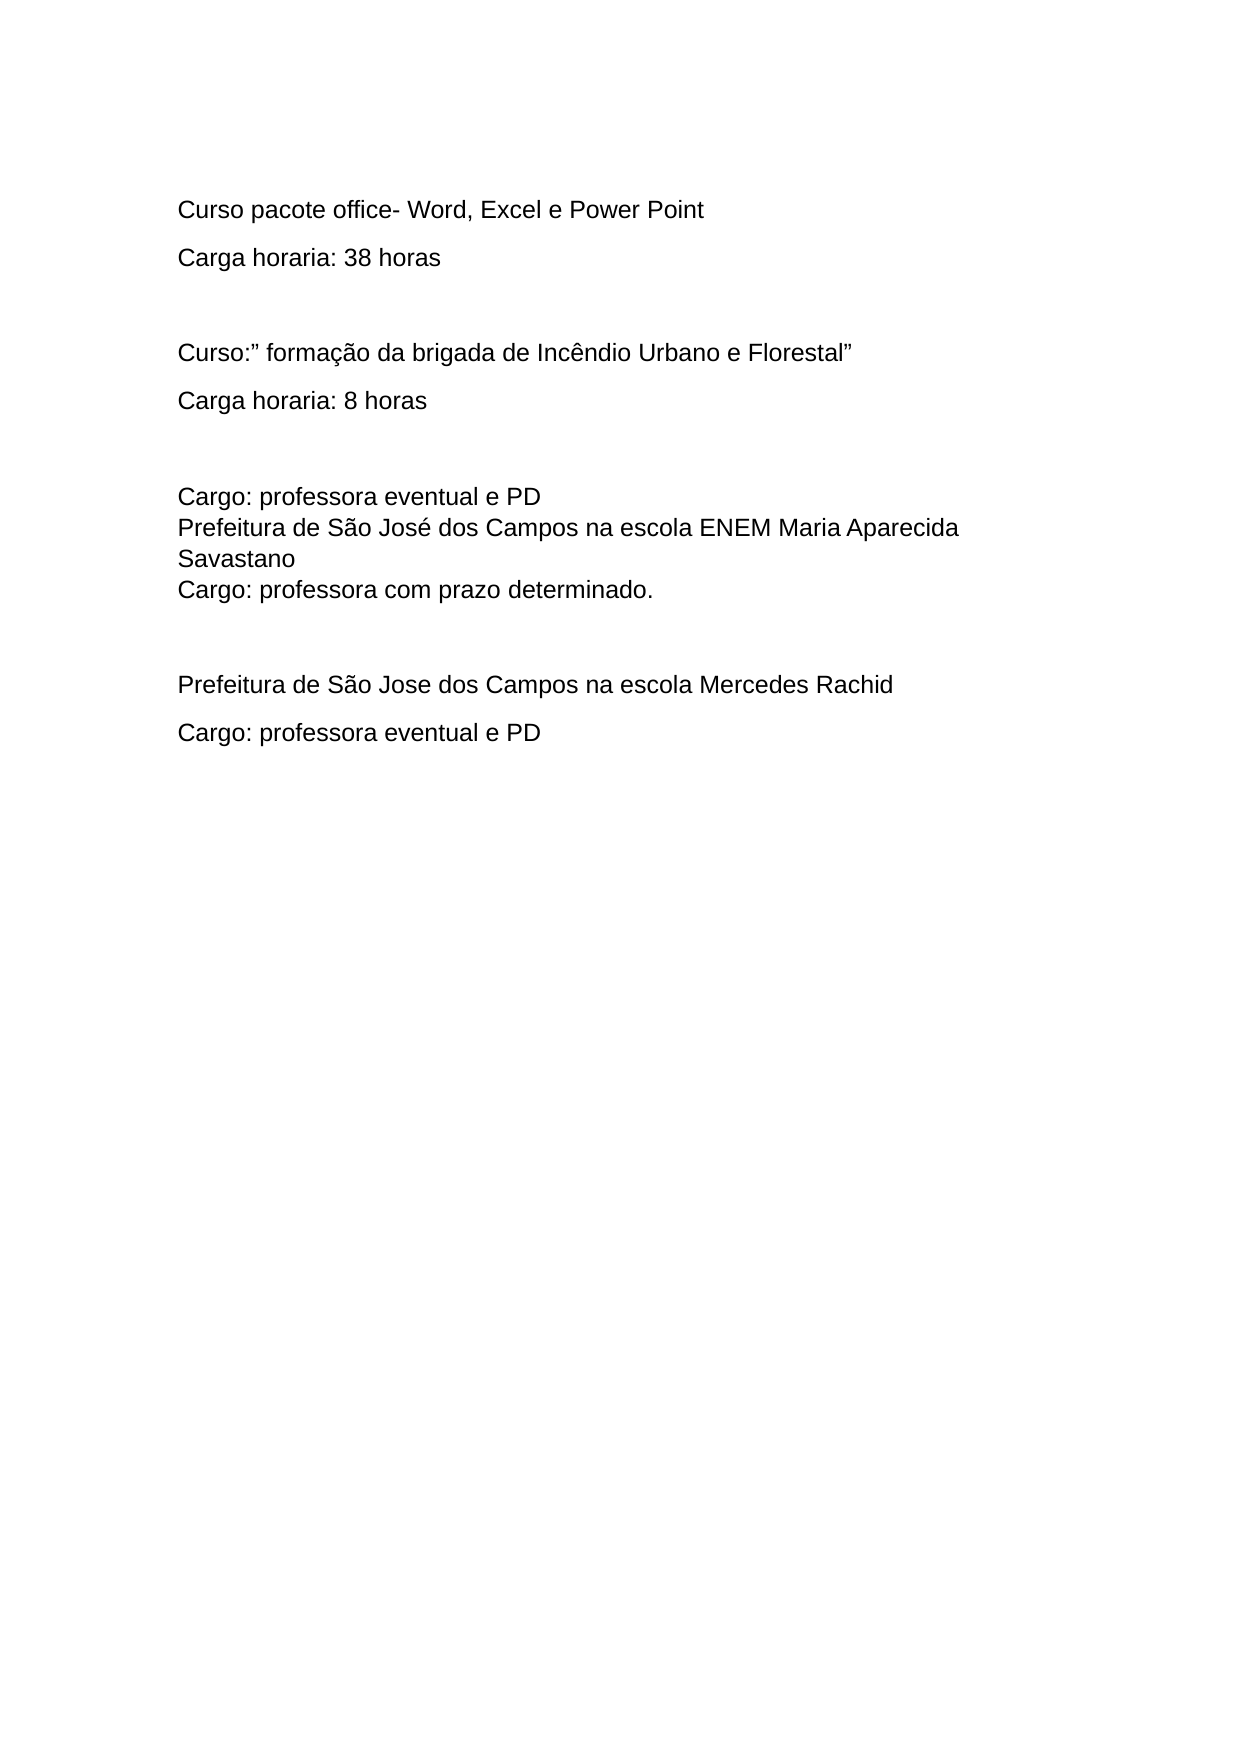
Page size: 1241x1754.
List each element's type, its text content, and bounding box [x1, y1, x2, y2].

text Curso:” formação da brigada de Incêndio Urbano e Florestal” [177, 338, 1063, 367]
text Carga horaria: 8 horas [177, 386, 1063, 415]
text Prefeitura de São Jose dos Campos na escola Mercedes Rachid [177, 670, 1063, 699]
text Cargo: professora eventual e PD Prefeitura de São José dos Campos na escola ENEM Maria Aparecida Savastano Cargo: professora com prazo determinado. [177, 482, 1063, 603]
text Curso pacote office- Word, Excel e Power Point [177, 195, 1063, 224]
text Carga horaria: 38 horas [177, 243, 1063, 272]
text Cargo: professora eventual e PD [177, 718, 1063, 747]
